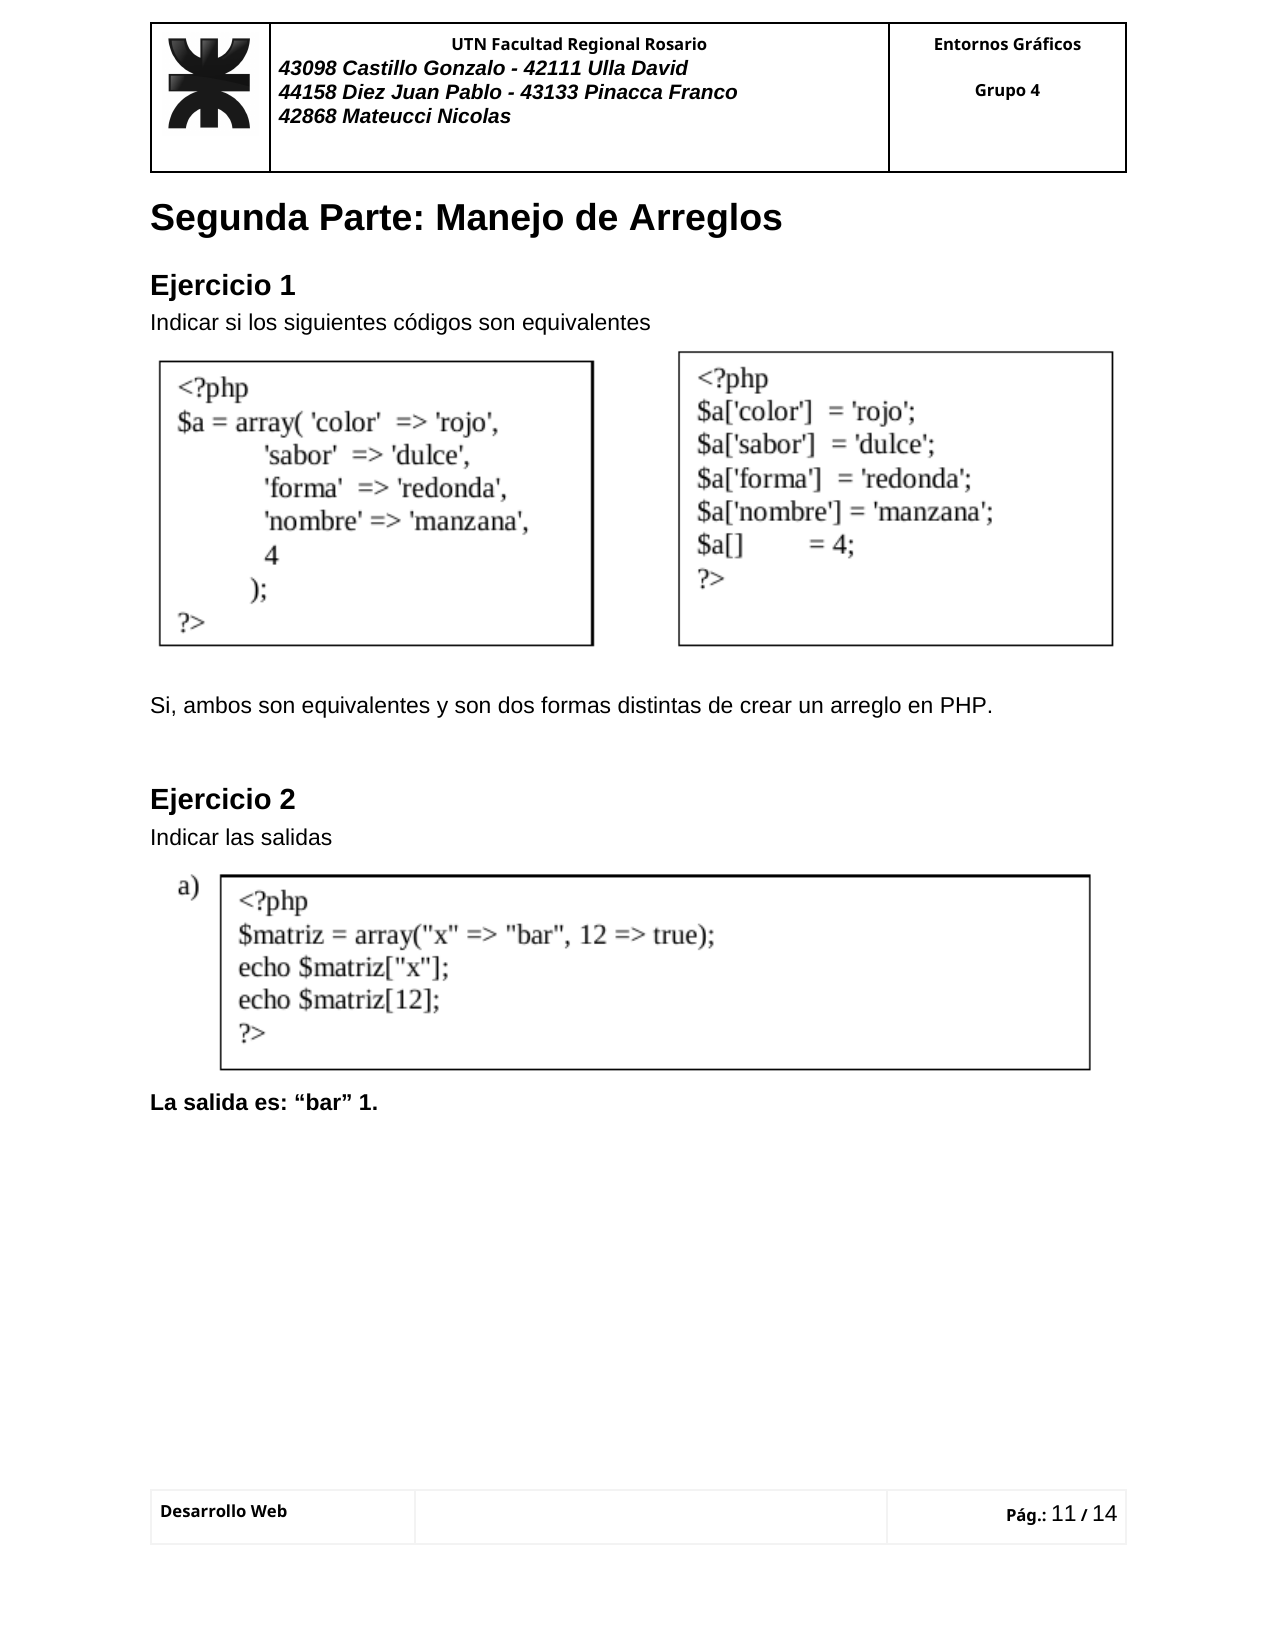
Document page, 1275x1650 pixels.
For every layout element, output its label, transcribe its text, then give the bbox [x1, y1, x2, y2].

text Si, ambos son equivalentes y son dos formas distintas de crear un arreglo en PHP. [150, 692, 1125, 719]
subtitle Ejercicio 2 [150, 782, 1125, 816]
subtitle Ejercicio 1 [150, 267, 1125, 301]
text La salida es: “bar” 1. [150, 1089, 1125, 1116]
text Indicar si los siguientes códigos son equivalentes [150, 309, 1125, 336]
text Indicar las salidas [150, 824, 1125, 850]
picture [150, 854, 1125, 1086]
subtitle Segunda Parte: Manejo de Arreglos [150, 195, 1125, 238]
picture [162, 32, 259, 136]
picture [150, 339, 1125, 659]
